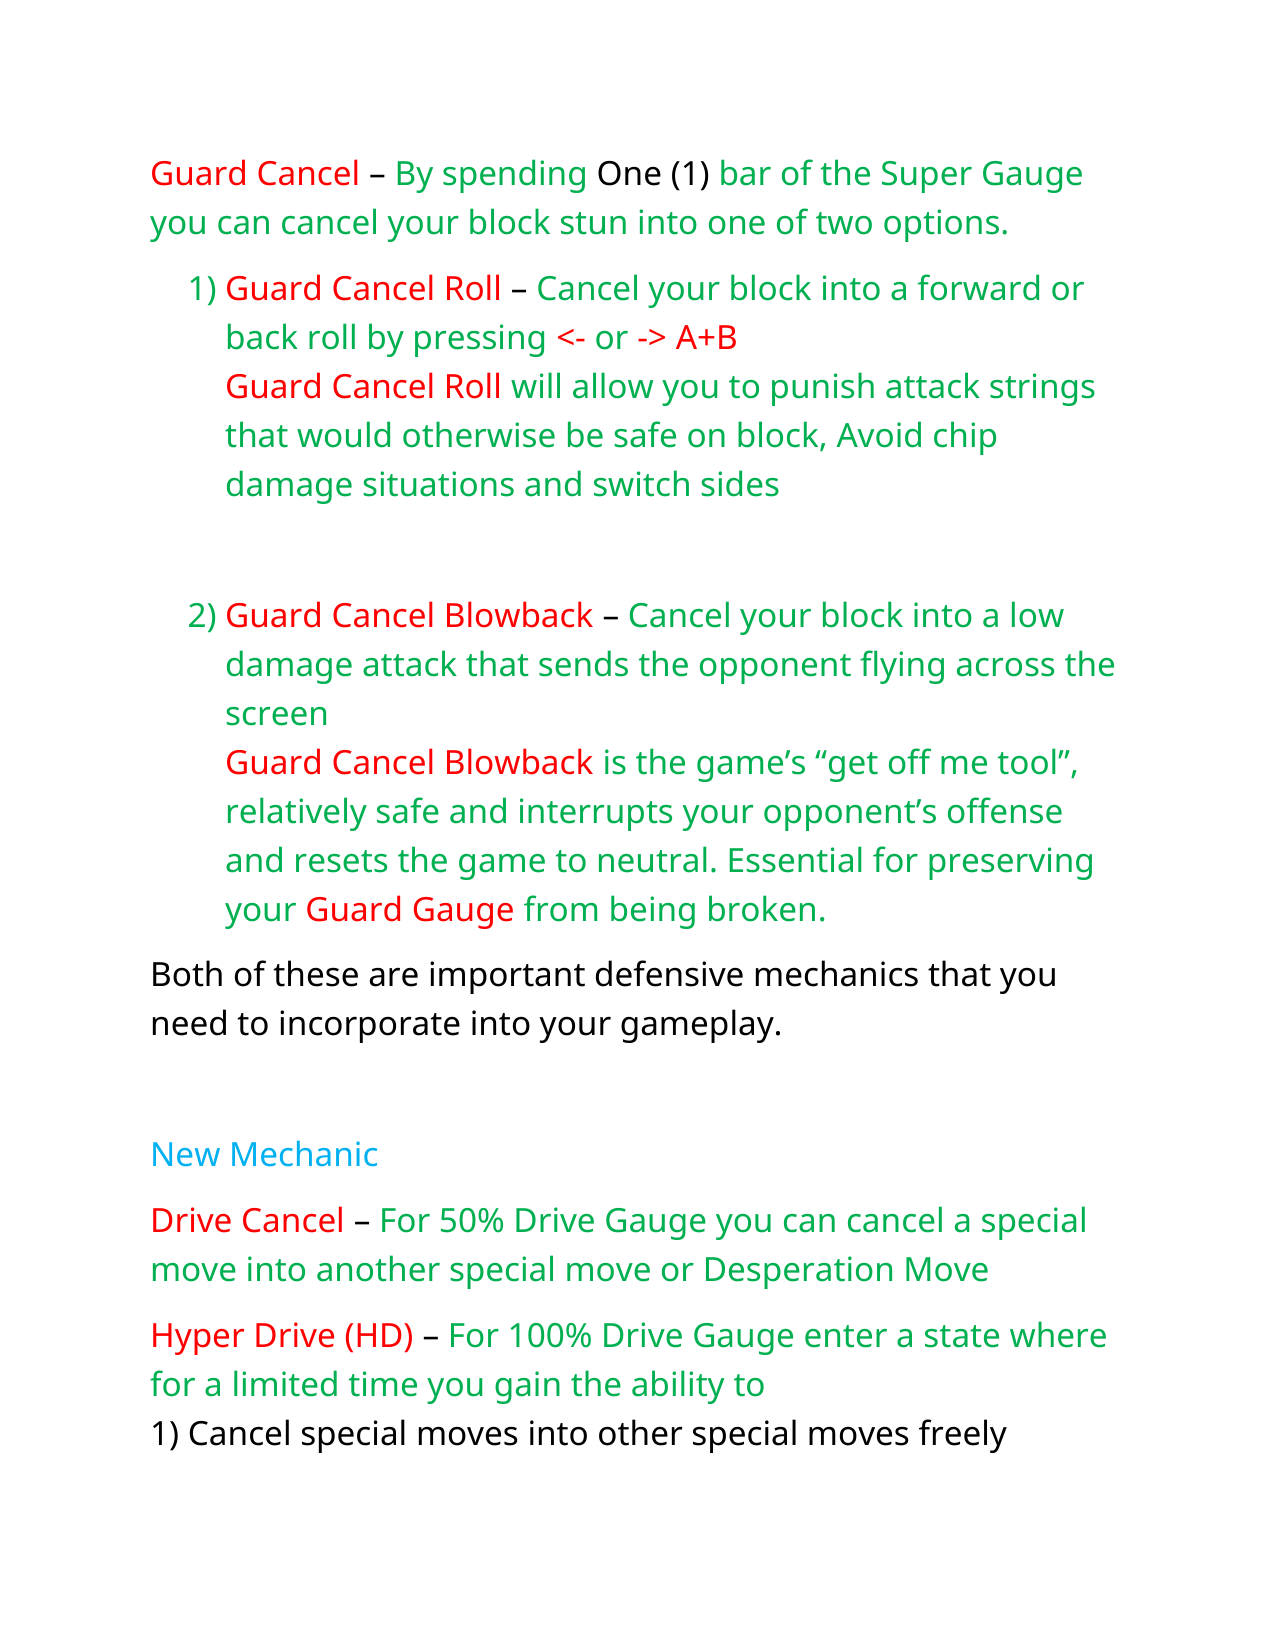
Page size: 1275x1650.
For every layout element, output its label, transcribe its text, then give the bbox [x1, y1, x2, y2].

list Guard Cancel Blowback – Cancel your block into a low damage attack that sends the opponent flying across the screen [187, 592, 1125, 735]
list Guard Cancel Roll will allow you to punish attack strings that would otherwise be safe on block, Avoid chip damage situations and switch sides [225, 362, 1125, 506]
text New Mechanic [150, 1131, 1125, 1177]
text Hyper Drive (HD) – For 100% Drive Gauge enter a state where for a limited time you gain the ability to 1) Cancel special moves into other special moves freely [150, 1311, 1125, 1455]
list Guard Cancel Blowback is the game’s “get off me tool”, relatively safe and interrupts your opponent’s offense and resets the game to neutral. Essential for preserving your Guard Gauge from being broken. [225, 738, 1125, 931]
text Guard Cancel – By spending One (1) bar of the Super Gauge you can cancel your block stun into one of two options. [150, 150, 1125, 244]
text Drive Cancel – For 50% Drive Gauge you can cancel a special move into another special move or Desperation Move [150, 1197, 1125, 1291]
list Guard Cancel Roll – Cancel your block into a forward or back roll by pressing <- or -> A+B [187, 264, 1125, 359]
text Both of these are important defensive mechanics that you need to incorporate into your gameplay. [150, 951, 1125, 1045]
